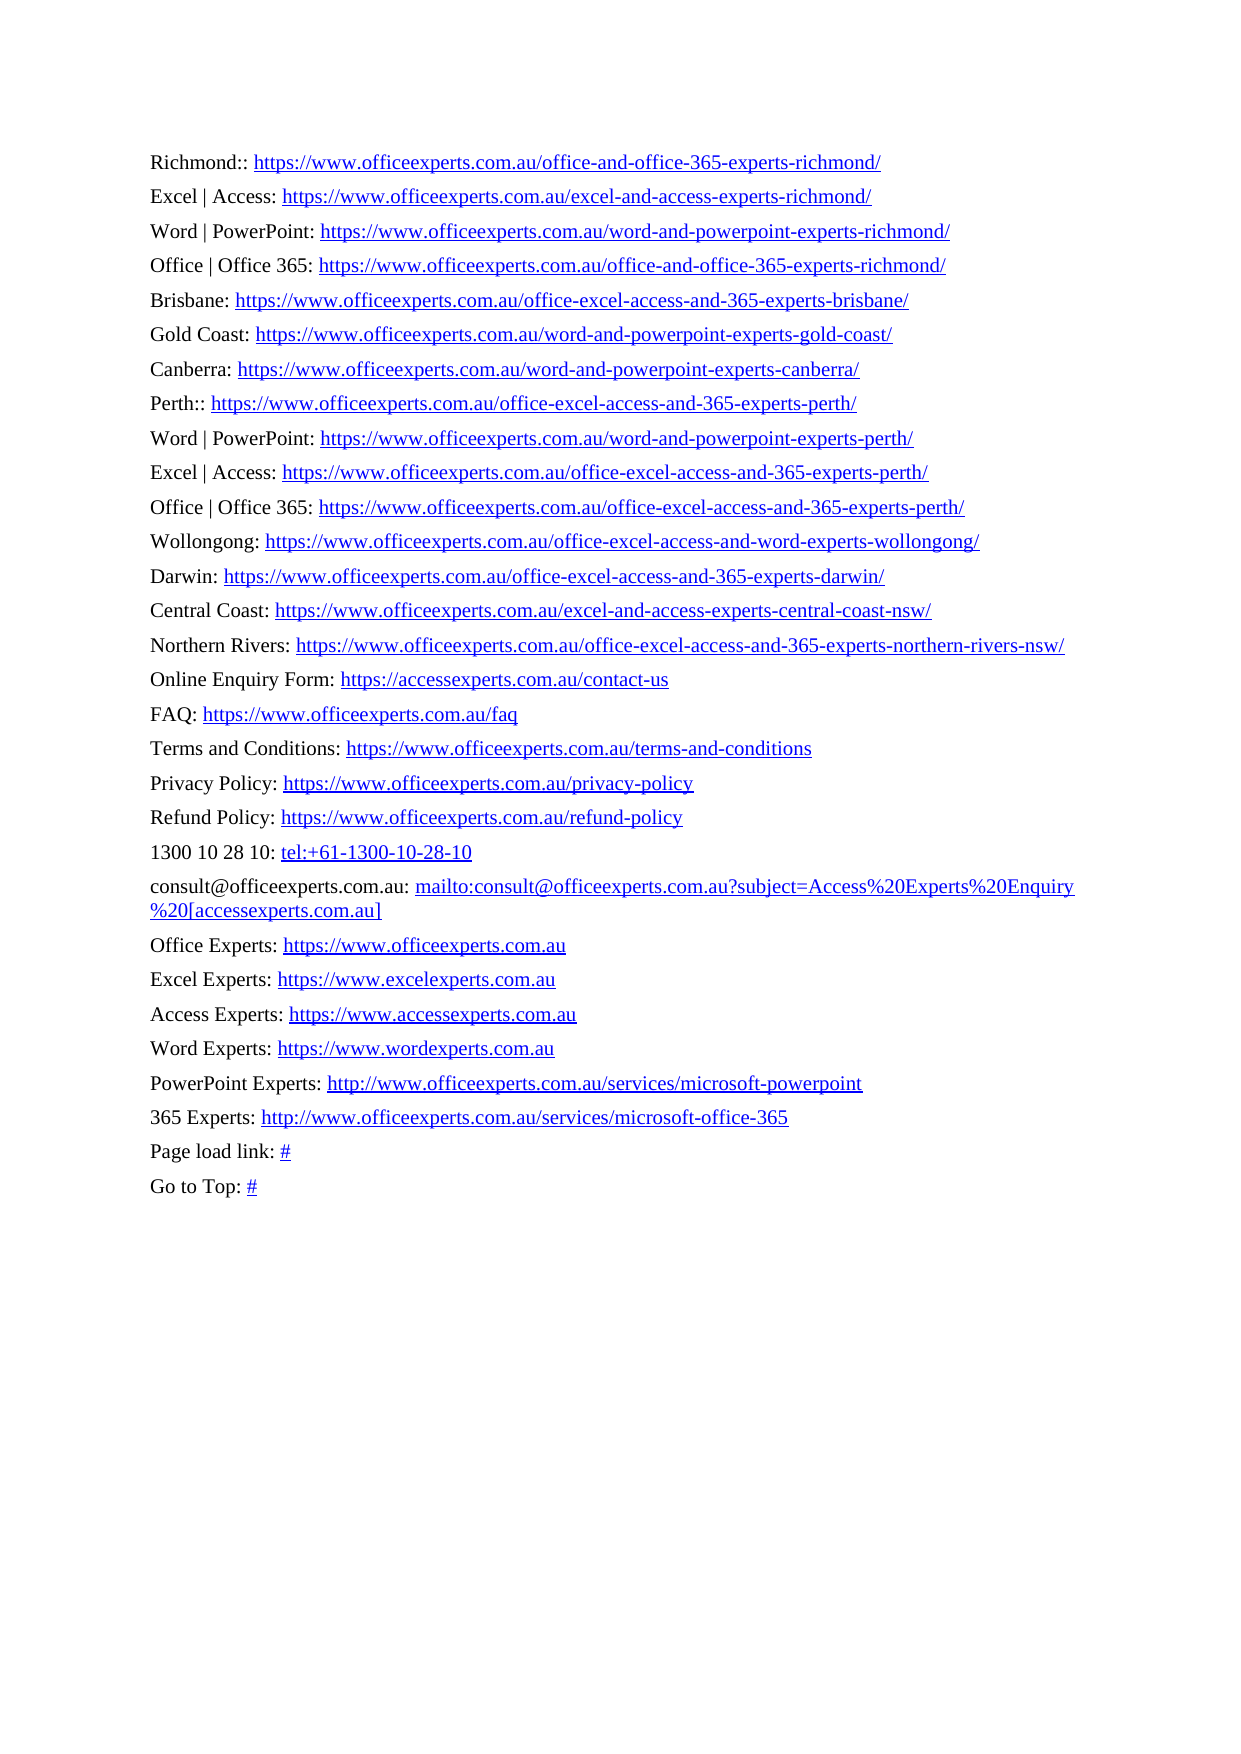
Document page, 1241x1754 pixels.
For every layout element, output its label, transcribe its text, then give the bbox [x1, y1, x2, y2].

text Office | Office 365: https://www.officeexperts.com.au/office-and-office-365-experts-richmond/ [150, 253, 1090, 277]
text Privacy Policy: https://www.officeexperts.com.au/privacy-policy [150, 771, 1090, 795]
text Online Enquiry Form: https://accessexperts.com.au/contact-us [150, 667, 1090, 691]
text PowerPoint Experts: http://www.officeexperts.com.au/services/microsoft-powerpoint [150, 1071, 1090, 1094]
text Office | Office 365: https://www.officeexperts.com.au/office-excel-access-and-365-experts-perth/ [150, 495, 1090, 519]
text Darwin: https://www.officeexperts.com.au/office-excel-access-and-365-experts-darwin/ [150, 564, 1090, 588]
text Canberra: https://www.officeexperts.com.au/word-and-powerpoint-experts-canberra/ [150, 357, 1090, 381]
text Access Experts: https://www.accessexperts.com.au [150, 1002, 1090, 1026]
text Wollongong: https://www.officeexperts.com.au/office-excel-access-and-word-experts-wollongong/ [150, 529, 1090, 553]
text Word | PowerPoint: https://www.officeexperts.com.au/word-and-powerpoint-experts-perth/ [150, 426, 1090, 450]
text Excel | Access: https://www.officeexperts.com.au/excel-and-access-experts-richmond/ [150, 184, 1090, 208]
text Word | PowerPoint: https://www.officeexperts.com.au/word-and-powerpoint-experts-richmond/ [150, 219, 1090, 243]
text Page load link: # [150, 1139, 1090, 1163]
text Refund Policy: https://www.officeexperts.com.au/refund-policy [150, 805, 1090, 829]
text Brisbane: https://www.officeexperts.com.au/office-excel-access-and-365-experts-brisbane/ [150, 288, 1090, 312]
text consult@officeexperts.com.au: mailto:consult@officeexperts.com.au?subject=Access%20Experts%20Enquiry%20[accessexperts.com.au] [150, 874, 1090, 922]
text Excel Experts: https://www.excelexperts.com.au [150, 967, 1090, 991]
text Office Experts: https://www.officeexperts.com.au [150, 933, 1090, 957]
text 1300 10 28 10: tel:+61-1300-10-28-10 [150, 839, 1090, 864]
text FAQ: https://www.officeexperts.com.au/faq [150, 702, 1090, 726]
text Word Experts: https://www.wordexperts.com.au [150, 1036, 1090, 1060]
text Excel | Access: https://www.officeexperts.com.au/office-excel-access-and-365-experts-perth/ [150, 460, 1090, 484]
text Northern Rivers: https://www.officeexperts.com.au/office-excel-access-and-365-experts-northern-rivers-nsw/ [150, 633, 1090, 657]
text Go to Top: # [150, 1174, 1090, 1198]
text Gold Coast: https://www.officeexperts.com.au/word-and-powerpoint-experts-gold-coast/ [150, 322, 1090, 346]
text Central Coast: https://www.officeexperts.com.au/excel-and-access-experts-central-coast-nsw/ [150, 598, 1090, 622]
text 365 Experts: http://www.officeexperts.com.au/services/microsoft-office-365 [150, 1105, 1090, 1129]
text Terms and Conditions: https://www.officeexperts.com.au/terms-and-conditions [150, 736, 1090, 760]
text Richmond:: https://www.officeexperts.com.au/office-and-office-365-experts-richmond/ [150, 150, 1090, 174]
text Perth:: https://www.officeexperts.com.au/office-excel-access-and-365-experts-perth/ [150, 391, 1090, 415]
